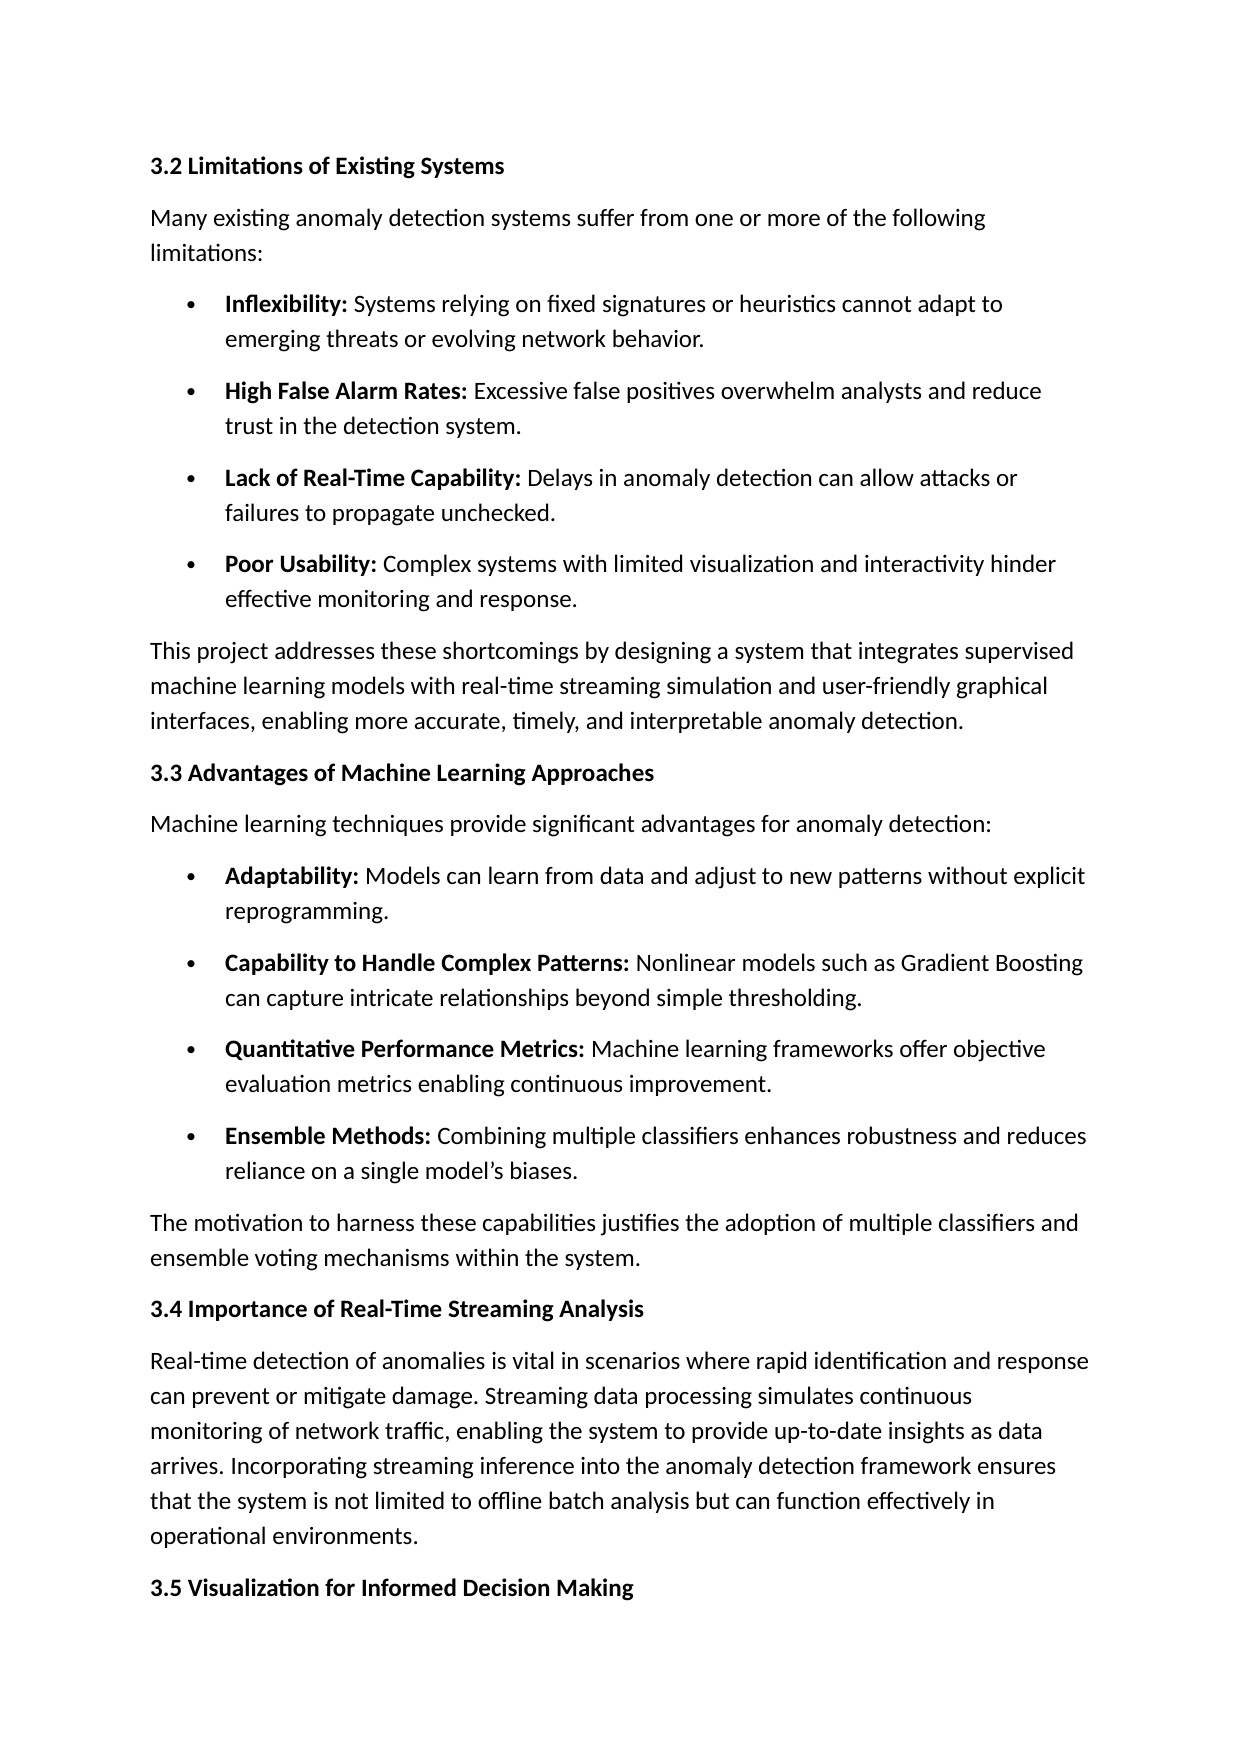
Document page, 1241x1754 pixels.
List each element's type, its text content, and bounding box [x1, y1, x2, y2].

text This project addresses these shortcomings by designing a system that integrates supervised machine learning models with real-time streaming simulation and user-friendly graphical interfaces, enabling more accurate, timely, and interpretable anomaly detection. [150, 635, 1090, 736]
list Adaptability: Models can learn from data and adjust to new patterns without explicit reprogramming. [187, 860, 1090, 926]
list High False Alarm Rates: Excessive false positives overwhelm analysts and reduce trust in the detection system. [187, 375, 1090, 441]
text The motivation to harness these capabilities justifies the adoption of multiple classifiers and ensemble voting mechanisms within the system. [150, 1207, 1090, 1272]
text 3.4 Importance of Real-Time Streaming Analysis [150, 1293, 1090, 1324]
text Many existing anomaly detection systems suffer from one or more of the following limitations: [150, 202, 1090, 267]
list Quantitative Performance Metrics: Machine learning frameworks offer objective evaluation metrics enabling continuous improvement. [187, 1033, 1090, 1099]
list Lack of Real-Time Capability: Delays in anomaly detection can allow attacks or failures to propagate unchecked. [187, 462, 1090, 527]
list Inflexibility: Systems relying on fixed signatures or heuristics cannot adapt to emerging threats or evolving network behavior. [187, 288, 1090, 354]
text Real-time detection of anomalies is vital in scenarios where rapid identification and response can prevent or mitigate damage. Streaming data processing simulates continuous monitoring of network traffic, enabling the system to provide up-to-date insights as data arrives. Incorporating streaming inference into the anomaly detection framework ensures that the system is not limited to offline batch analysis but can function effectively in operational environments. [150, 1345, 1090, 1551]
list Poor Usability: Complex systems with limited visualization and interactivity hinder effective monitoring and response. [187, 548, 1090, 614]
list Ensemble Methods: Combining multiple classifiers enhances robustness and reduces reliance on a single model’s biases. [187, 1120, 1090, 1186]
text 3.2 Limitations of Existing Systems [150, 150, 1090, 181]
text 3.5 Visualization for Informed Decision Making [150, 1572, 1090, 1602]
list Capability to Handle Complex Patterns: Nonlinear models such as Gradient Boosting can capture intricate relationships beyond simple thresholding. [187, 947, 1090, 1012]
text 3.3 Advantages of Machine Learning Approaches [150, 757, 1090, 787]
text Machine learning techniques provide significant advantages for anomaly detection: [150, 808, 1090, 839]
